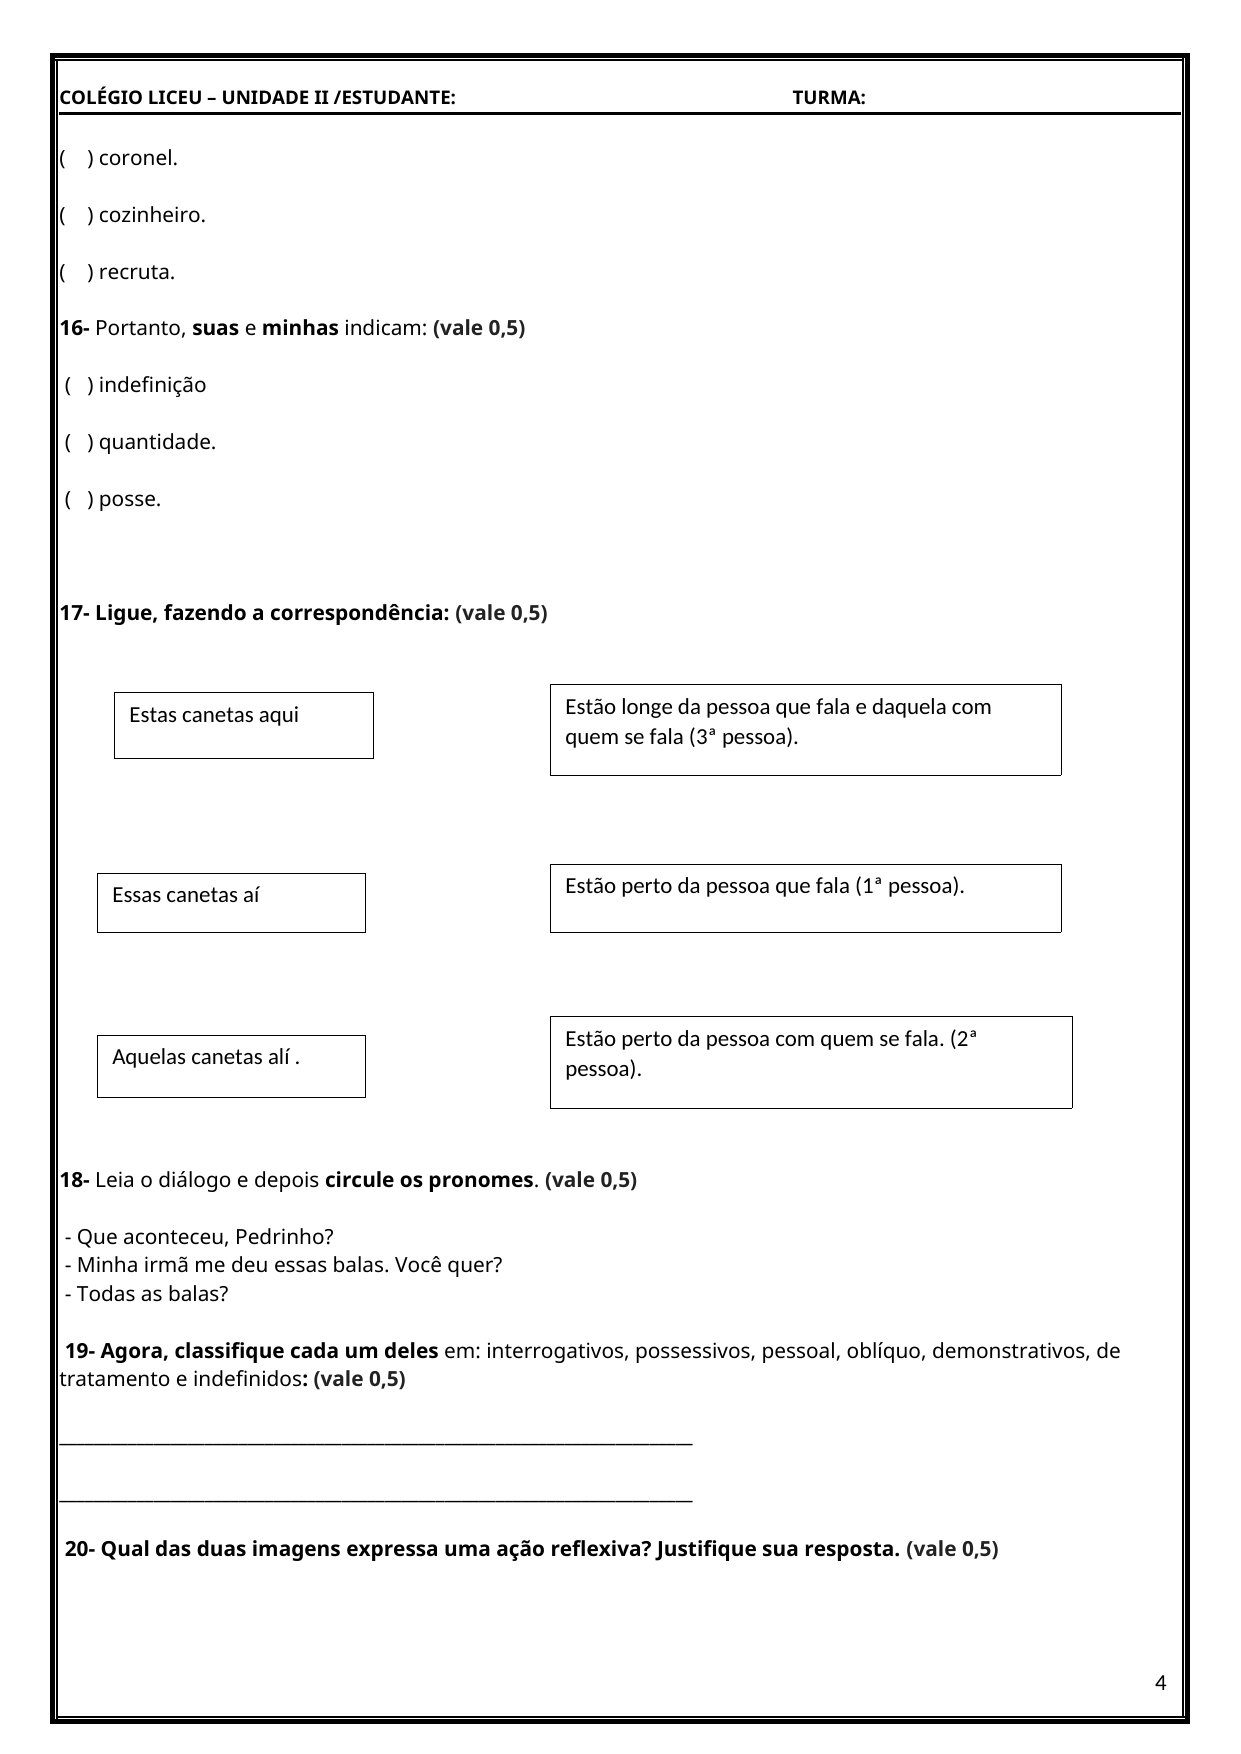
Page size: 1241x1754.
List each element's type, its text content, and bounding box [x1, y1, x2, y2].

text 19- Agora, classifique cada um deles em: interrogativos, possessivos, pessoal, oblíquo, demonstrativos, de tratamento e indefinidos: (vale 0,5) [59, 1336, 1167, 1393]
text __________________________________________________________________________ [59, 1477, 1167, 1506]
text ( ) quantidade. [59, 427, 1167, 455]
text 18- Leia o diálogo e depois circule os pronomes. (vale 0,5) [59, 1165, 1167, 1193]
text - Minha irmã me deu essas balas. Você quer? [59, 1250, 1167, 1279]
text ( ) recruta. [59, 257, 1167, 285]
text 16- Portanto, suas e minhas indicam: (vale 0,5) [59, 313, 1167, 342]
text ( ) indefinição [59, 370, 1167, 398]
text ( ) posse. [59, 484, 1167, 512]
text 17- Ligue, fazendo a correspondência: (vale 0,5) [59, 598, 1167, 626]
text ( ) cozinheiro. [59, 200, 1167, 228]
text - Que aconteceu, Pedrinho? [59, 1222, 1167, 1250]
text 20- Qual das duas imagens expressa uma ação reflexiva? Justifique sua resposta. (vale 0,5) [59, 1534, 1167, 1563]
text - Todas as balas? [59, 1279, 1167, 1307]
text __________________________________________________________________________ [59, 1421, 1167, 1449]
text ( ) coronel. [59, 143, 1167, 171]
